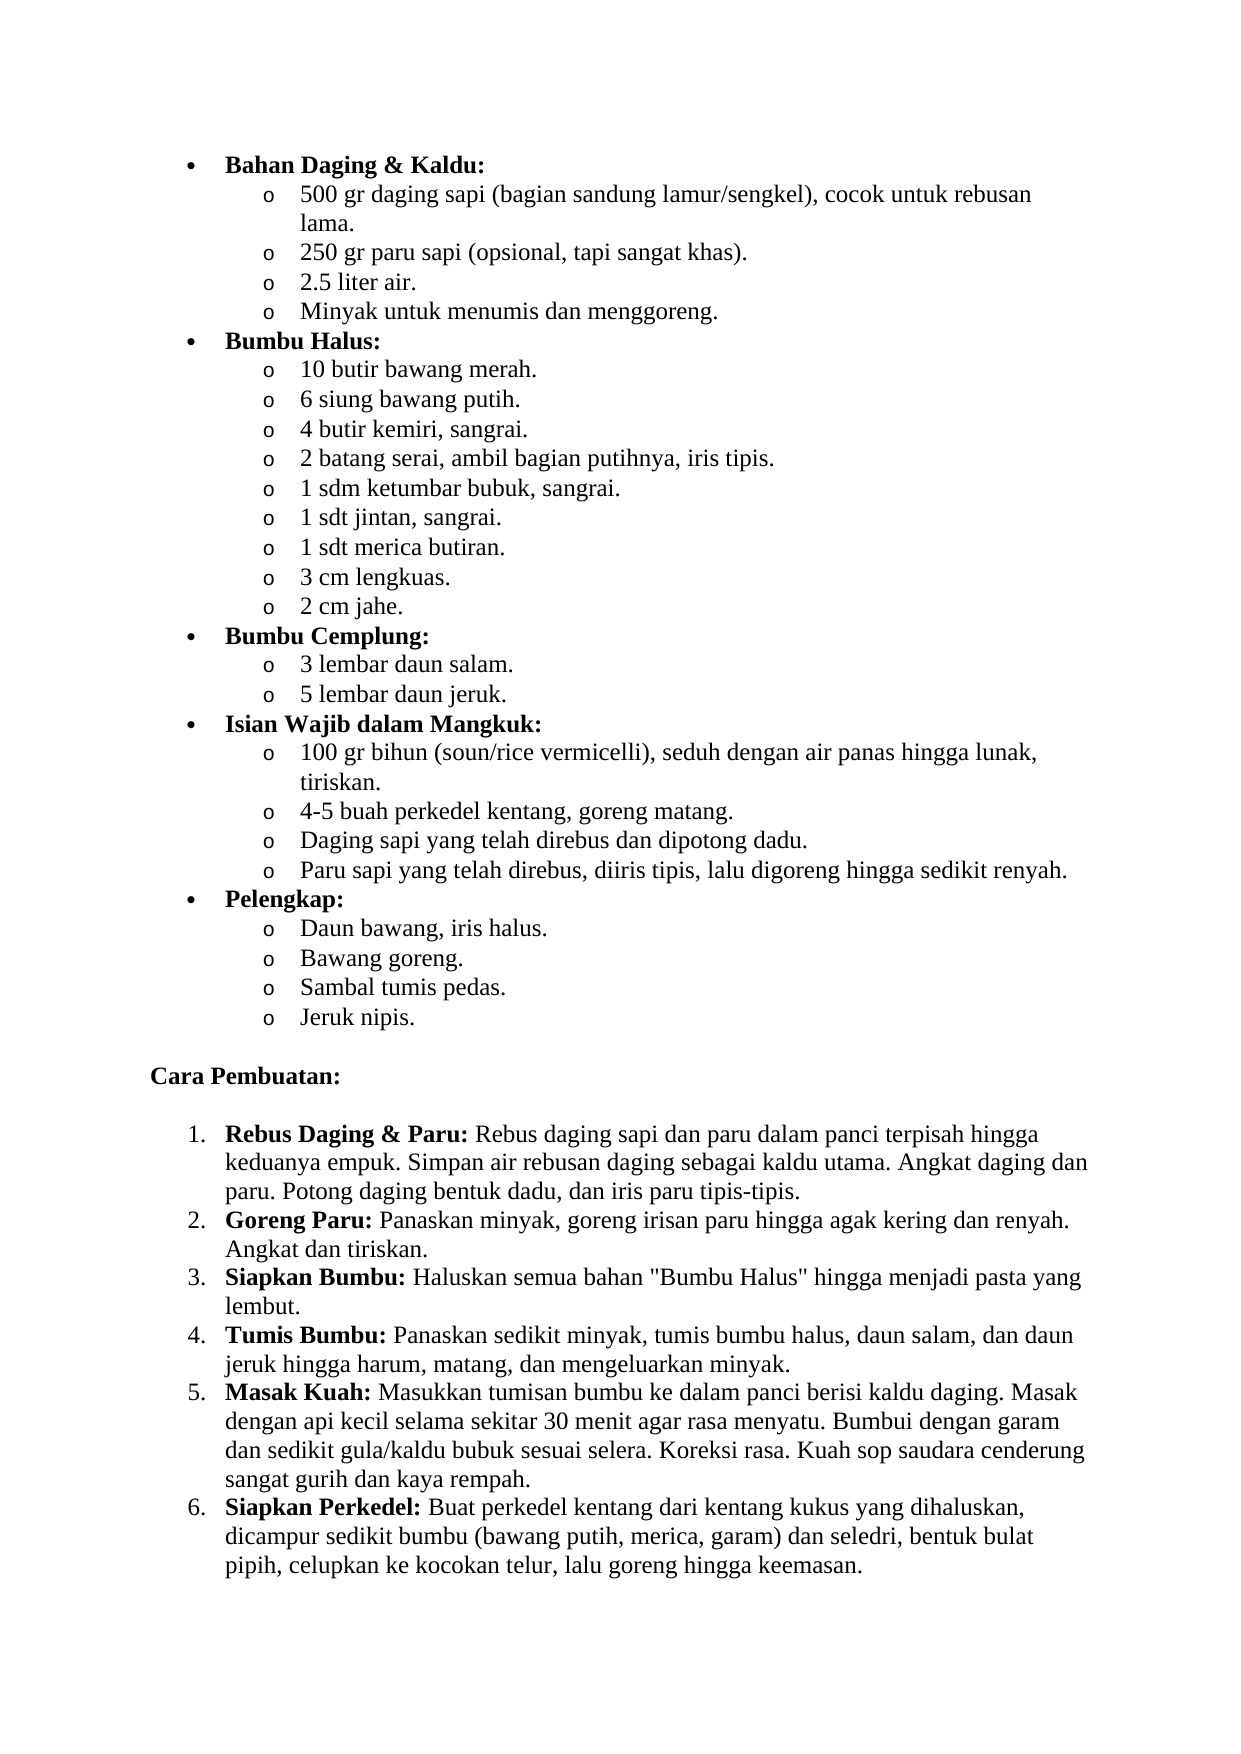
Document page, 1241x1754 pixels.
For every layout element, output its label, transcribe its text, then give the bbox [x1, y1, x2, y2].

list 1 sdm ketumbar bubuk, sangrai. [262, 473, 1090, 502]
list 500 gr daging sapi (bagian sandung lamur/sengkel), cocok untuk rebusan lama. [262, 179, 1090, 237]
list Masak Kuah: Masukkan tumisan bumbu ke dalam panci berisi kaldu daging. Masak dengan api kecil selama sekitar 30 menit agar rasa menyatu. Bumbui dengan garam dan sedikit gula/kaldu bubuk sesuai selera. Koreksi rasa. Kuah sop saudara cenderung sangat gurih dan kaya rempah. [187, 1377, 1090, 1492]
list Jeruk nipis. [262, 1002, 1090, 1032]
list Bumbu Cemplung: [187, 621, 1090, 649]
list Daging sapi yang telah direbus dan dipotong dadu. [262, 825, 1090, 855]
list Rebus Daging & Paru: Rebus daging sapi dan paru dalam panci terpisah hingga keduanya empuk. Simpan air rebusan daging sebagai kaldu utama. Angkat daging dan paru. Potong daging bentuk dadu, dan iris paru tipis-tipis. [187, 1119, 1090, 1205]
list Minyak untuk menumis dan menggoreng. [262, 296, 1090, 326]
list Goreng Paru: Panaskan minyak, goreng irisan paru hingga agak kering dan renyah. Angkat dan tiriskan. [187, 1205, 1090, 1262]
list Bumbu Halus: [187, 326, 1090, 354]
list Siapkan Bumbu: Haluskan semua bahan "Bumbu Halus" hingga menjadi pasta yang lembut. [187, 1262, 1090, 1320]
list Isian Wajib dalam Mangkuk: [187, 709, 1090, 737]
list Sambal tumis pedas. [262, 972, 1090, 1002]
list 4-5 buah perkedel kentang, goreng matang. [262, 796, 1090, 825]
list Paru sapi yang telah direbus, diiris tipis, lalu digoreng hingga sedikit renyah. [262, 855, 1090, 884]
list 6 siung bawang putih. [262, 384, 1090, 414]
text Cara Pembuatan: [150, 1061, 1090, 1089]
list Siapkan Perkedel: Buat perkedel kentang dari kentang kukus yang dihaluskan, dicampur sedikit bumbu (bawang putih, merica, garam) dan seledri, bentuk bulat pipih, celupkan ke kocokan telur, lalu goreng hingga keemasan. [187, 1492, 1090, 1579]
list Daun bawang, iris halus. [262, 913, 1090, 943]
list 1 sdt jintan, sangrai. [262, 502, 1090, 532]
list 10 butir bawang merah. [262, 354, 1090, 384]
list Tumis Bumbu: Panaskan sedikit minyak, tumis bumbu halus, daun salam, dan daun jeruk hingga harum, matang, dan mengeluarkan minyak. [187, 1320, 1090, 1377]
list 2.5 liter air. [262, 267, 1090, 296]
list 4 butir kemiri, sangrai. [262, 414, 1090, 443]
list 2 batang serai, ambil bagian putihnya, iris tipis. [262, 443, 1090, 473]
list 1 sdt merica butiran. [262, 532, 1090, 562]
list 3 lembar daun salam. [262, 649, 1090, 679]
list Bahan Daging & Kaldu: [187, 150, 1090, 179]
list Pelengkap: [187, 884, 1090, 913]
list 5 lembar daun jeruk. [262, 679, 1090, 709]
list 3 cm lengkuas. [262, 562, 1090, 591]
list 100 gr bihun (soun/rice vermicelli), seduh dengan air panas hingga lunak, tiriskan. [262, 737, 1090, 796]
list 250 gr paru sapi (opsional, tapi sangat khas). [262, 237, 1090, 267]
list Bawang goreng. [262, 943, 1090, 972]
list 2 cm jahe. [262, 591, 1090, 621]
